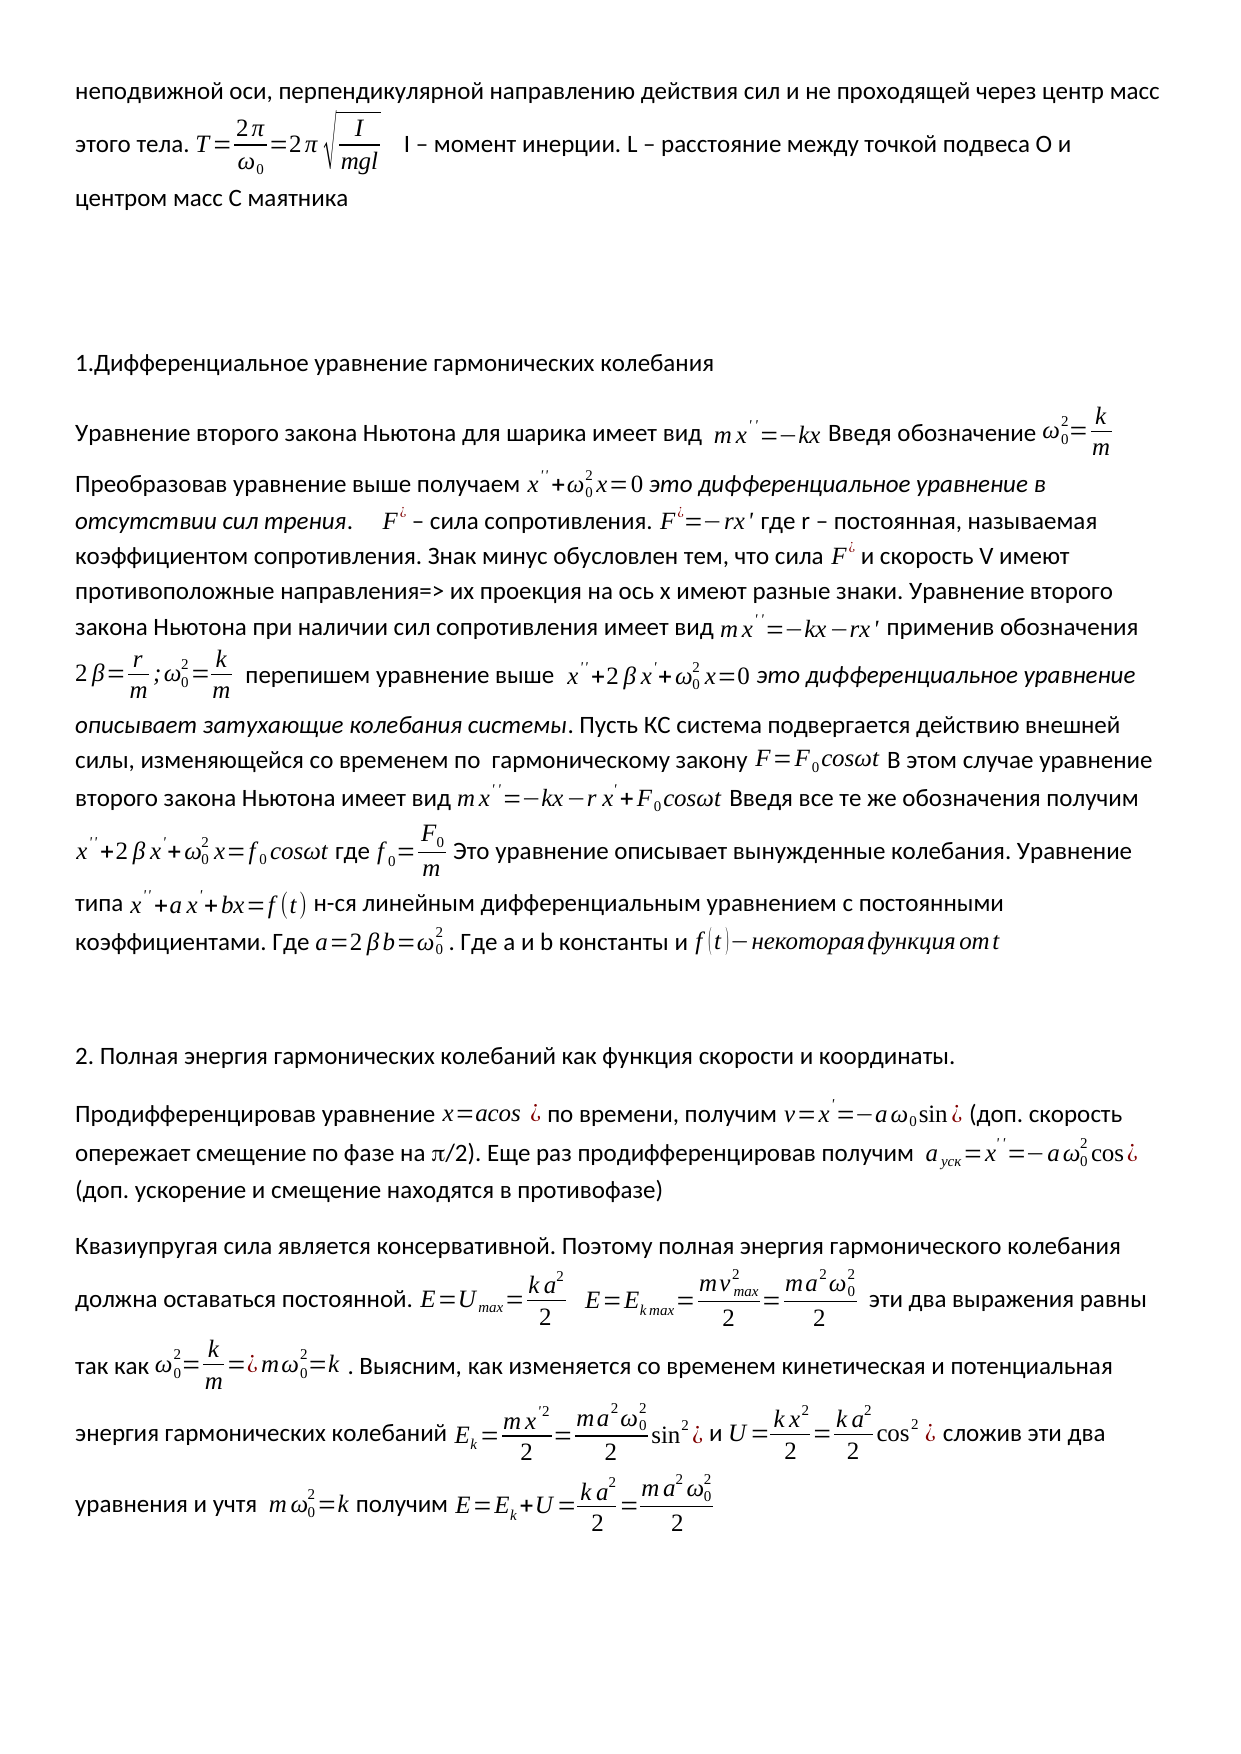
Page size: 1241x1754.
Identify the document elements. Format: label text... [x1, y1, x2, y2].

text 1.Дифференциальное уравнение гармонических колебания [75, 347, 1165, 377]
text Квазиупругая сила является консервативной. Поэтому полная энергия гармонического колебания должна оставаться постоянной. эти два выражения равны так как . Выясним, как изменяется со временем кинетическая и потенциальная энергия гармонических колебаний и сложив эти два уравнения и учтя получим [75, 1230, 1165, 1536]
text Продифференцировав уравнение по времени, получим (доп. скорость опережает смещение по фазе на /2). Еще раз продифференцировав получим (доп. ускорение и смещение находятся в противофазе) [75, 1096, 1165, 1205]
text Уравнение второго закона Ньютона для шарика имеет вид Введя обозначение Преобразовав уравнение выше получаем это дифференциальное уравнение в отсутствии сил трения. – сила сопротивления. где r – постоянная, называемая коэффициентом сопротивления. Знак минус обусловлен тем, что сила и скорость V имеют противоположные направления=> их проекция на ось х имеют разные знаки. Уравнение второго закона Ньютона при наличии сил сопротивления имеет вид применив обозначения перепишем уравнение выше это дифференциальное уравнение описывает затухающие колебания системы. Пусть КС система подвергается действию внешней силы, изменяющейся со временем по гармоническому закону В этом случае уравнение второго закона Ньютона имеет вид Введя все те же обозначения получим где Это уравнение описывает вынужденные колебания. Уравнение типа н-ся линейным дифференциальным уравнением с постоянными коэффициентами. Где . Где a и b константы и [75, 403, 1165, 959]
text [75, 75, 1165, 213]
text 2. Полная энергия гармонических колебаний как функция скорости и координаты. [75, 1040, 1165, 1070]
